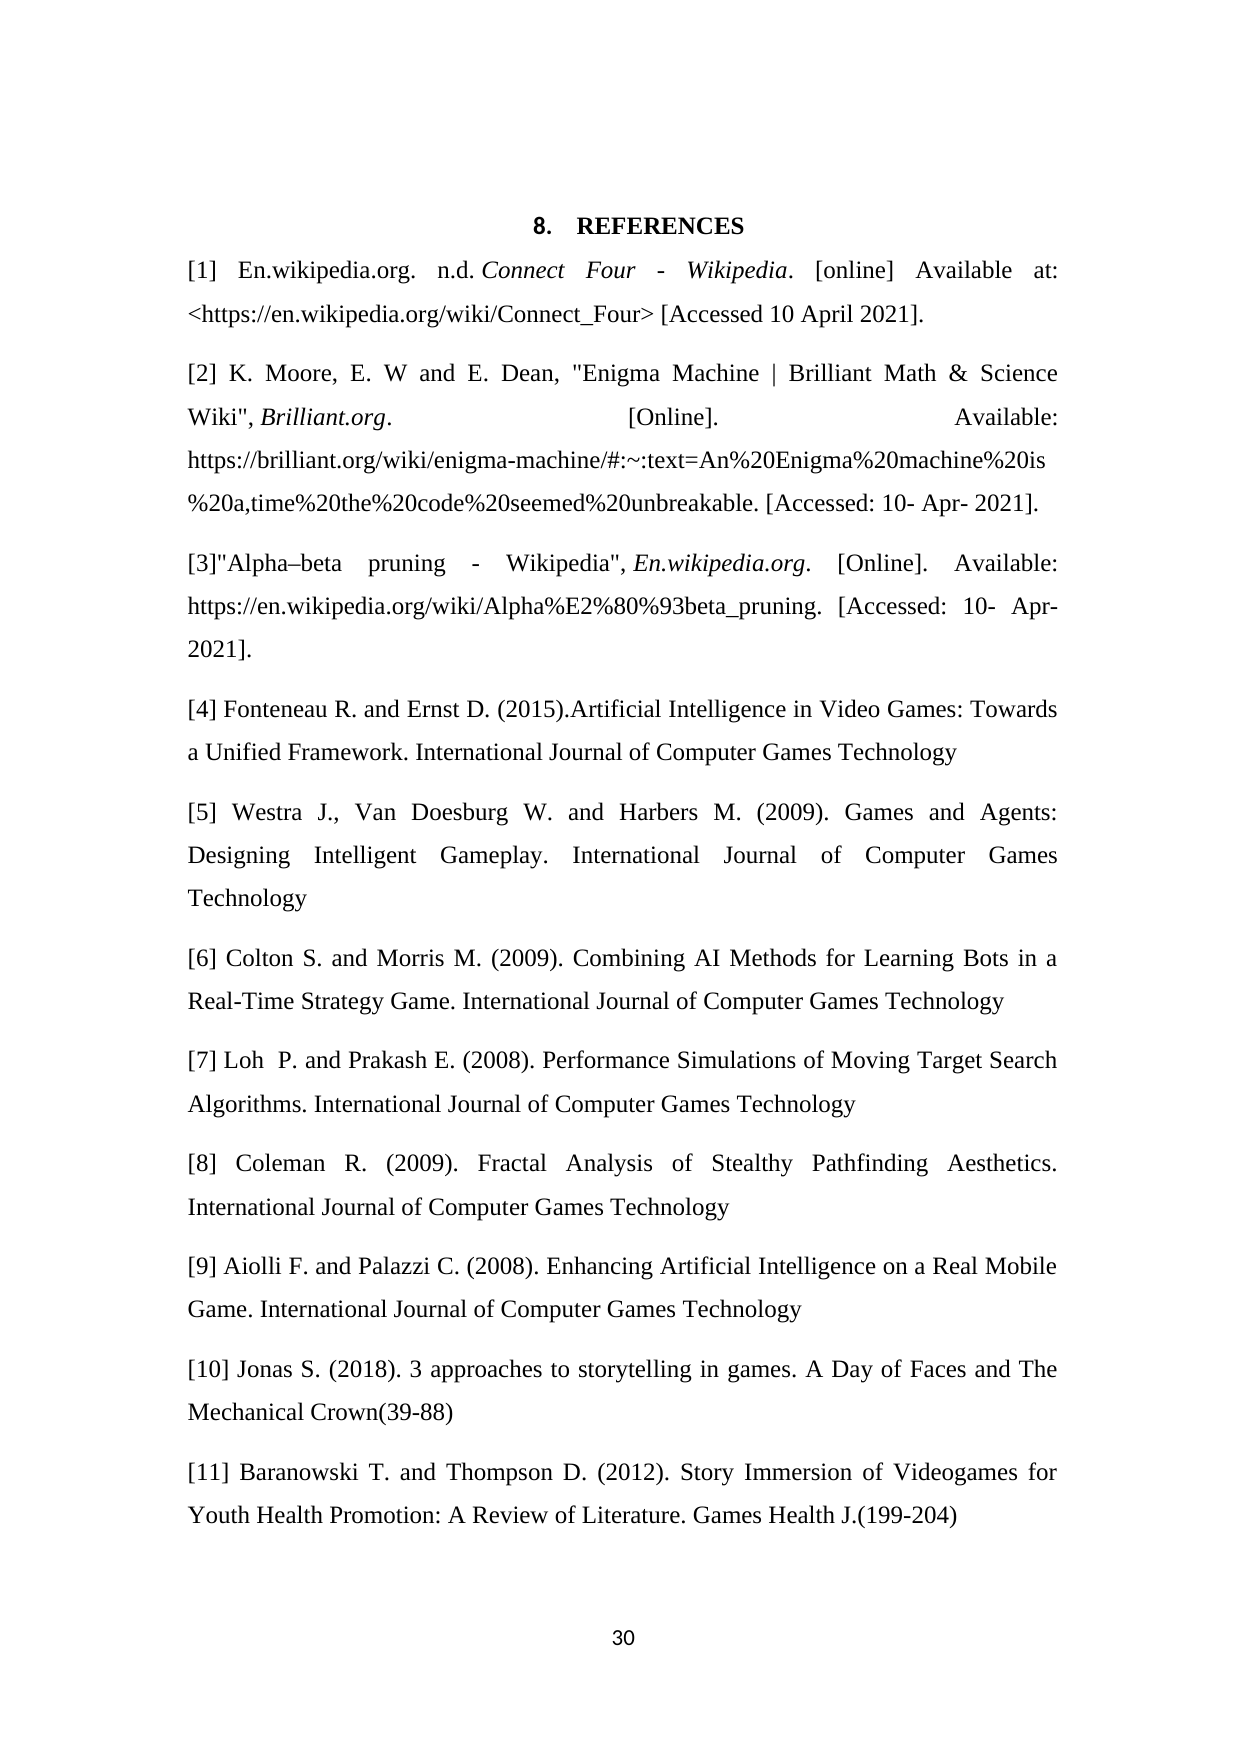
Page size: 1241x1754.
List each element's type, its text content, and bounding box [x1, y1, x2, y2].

text [1] En.wikipedia.org. n.d. Connect Four - Wikipedia. [online] Available at: <https://en.wikipedia.org/wiki/Connect_Four> [Accessed 10 April 2021]. [187, 256, 1058, 327]
text [3]"Alpha–beta pruning - Wikipedia", En.wikipedia.org. [Online]. Available: https://en.wikipedia.org/wiki/Alpha%E2%80%93beta_pruning. [Accessed: 10- Apr- 2021]. [187, 548, 1058, 613]
text [5] Westra J., Van Doesburg W. and Harbers M. (2009). Games and Agents: Designing Intelligent Gameplay. International Journal of Computer Games Technology [187, 797, 1058, 912]
text [10] Jonas S. (2018). 3 approaches to storytelling in games. A Day of Faces and The Mechanical Crown(39-88) [187, 1354, 1058, 1426]
text [7] Loh P. and Prakash E. (2008). Performance Simulations of Moving Target Search Algorithms. International Journal of Computer Games Technology [187, 1046, 1058, 1117]
text [3]"Alpha–beta pruning - Wikipedia", En.wikipedia.org. [Online]. Available: https://en.wikipedia.org/wiki/Alpha%E2%80%93beta_pruning. [Accessed: 10- Apr- 2021]. [187, 614, 1058, 663]
subtitle REFERENCES [219, 210, 1058, 240]
text [11] Baranowski T. and Thompson D. (2012). Story Immersion of Videogames for Youth Health Promotion: A Review of Literature. Games Health J.(199-204) [187, 1457, 1058, 1529]
text [8] Coleman R. (2009). Fractal Analysis of Stealthy Pathfinding Aesthetics. International Journal of Computer Games Technology [187, 1148, 1058, 1220]
text [2] K. Moore, E. W and E. Dean, "Enigma Machine | Brilliant Math & Science Wiki", Brilliant.org. [Online]. Available: https://brilliant.org/wiki/enigma-machine/#:~:text=An%20Enigma%20machine%20is%20a,time%20the%20code%20seemed%20unbreakable. [Accessed: 10- Apr- 2021]. [187, 358, 1058, 517]
text [9] Aiolli F. and Palazzi C. (2008). Enhancing Artificial Intelligence on a Real Mobile Game. International Journal of Computer Games Technology [187, 1251, 1058, 1323]
text [6] Colton S. and Morris M. (2009). Combining AI Methods for Learning Bots in a Real-Time Strategy Game. International Journal of Computer Games Technology [187, 943, 1058, 1014]
text [4] Fonteneau R. and Ernst D. (2015).Artificial Intelligence in Video Games: Towards a Unified Framework. International Journal of Computer Games Technology [187, 694, 1058, 766]
